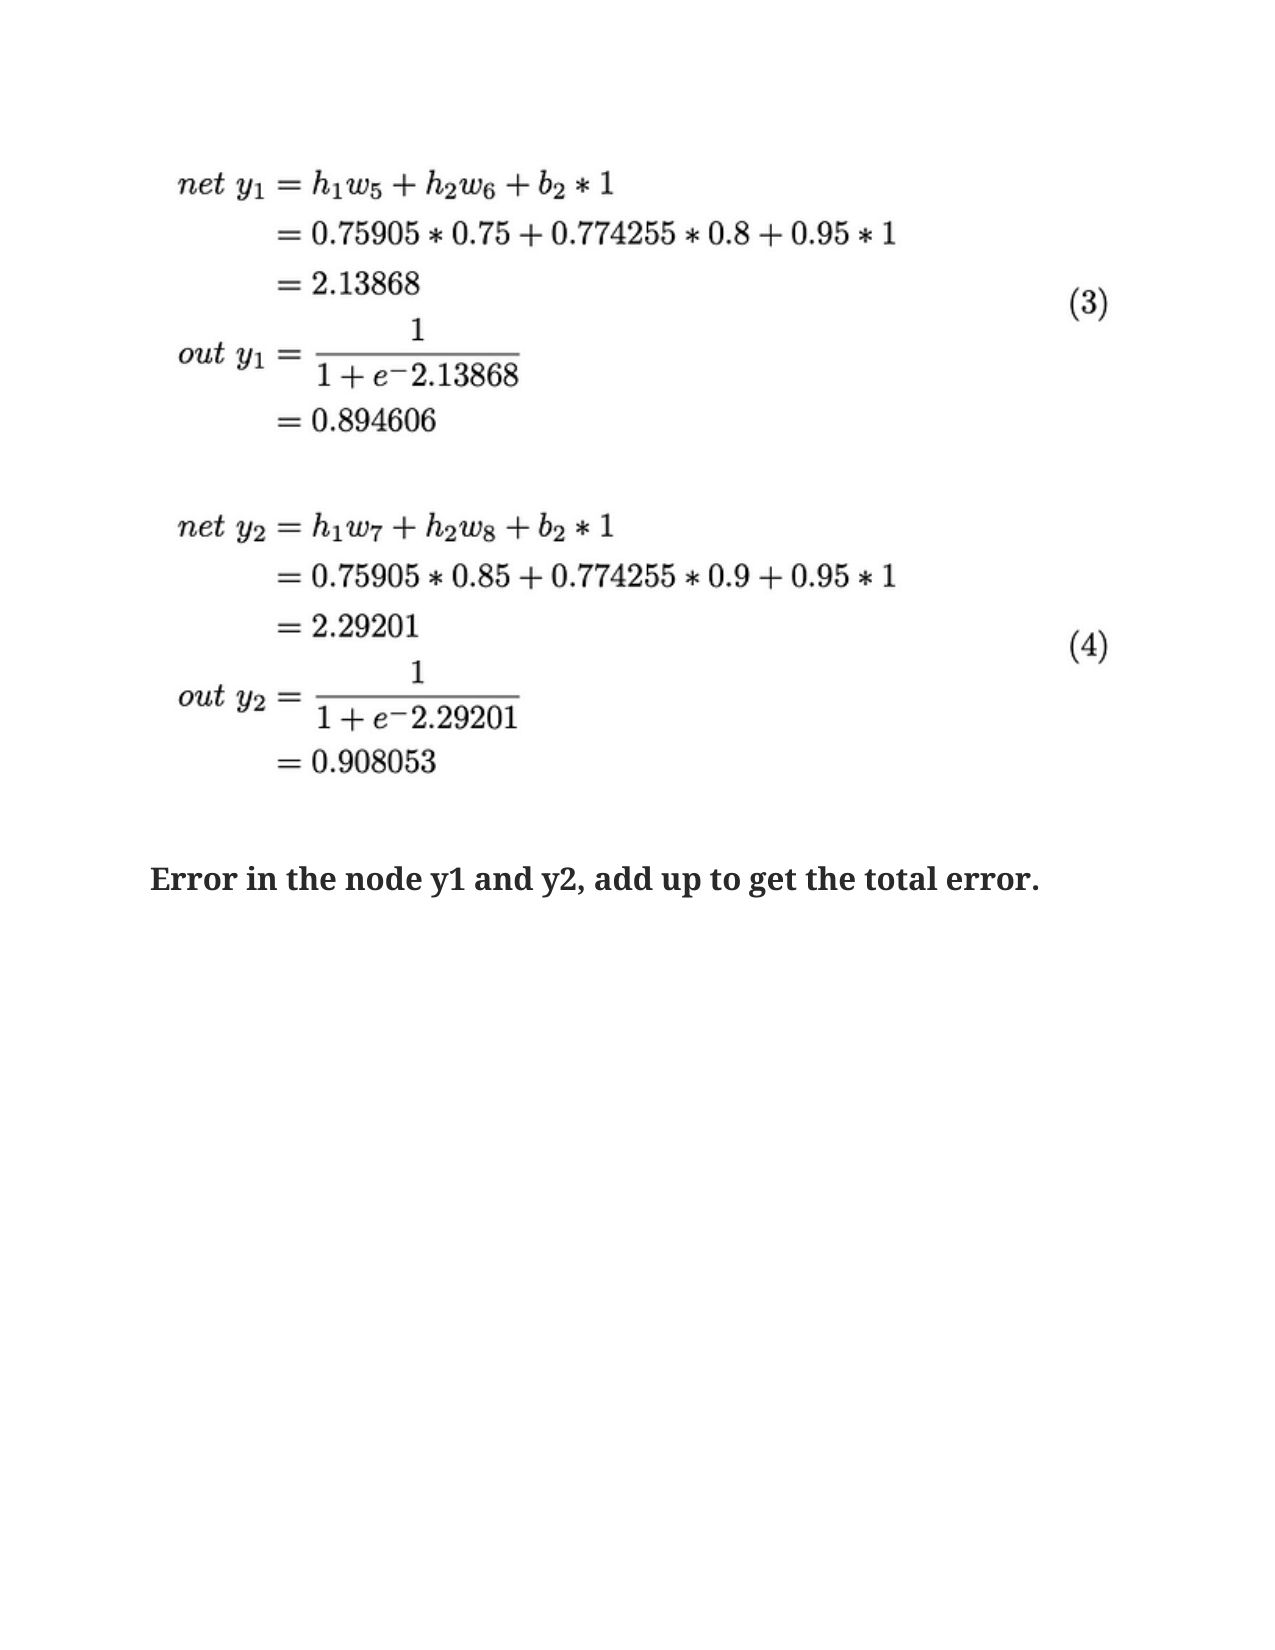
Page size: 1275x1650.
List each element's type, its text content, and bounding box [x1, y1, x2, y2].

text Error in the node y1 and y2, add up to get the total error. [150, 849, 1125, 899]
picture [150, 150, 1244, 796]
